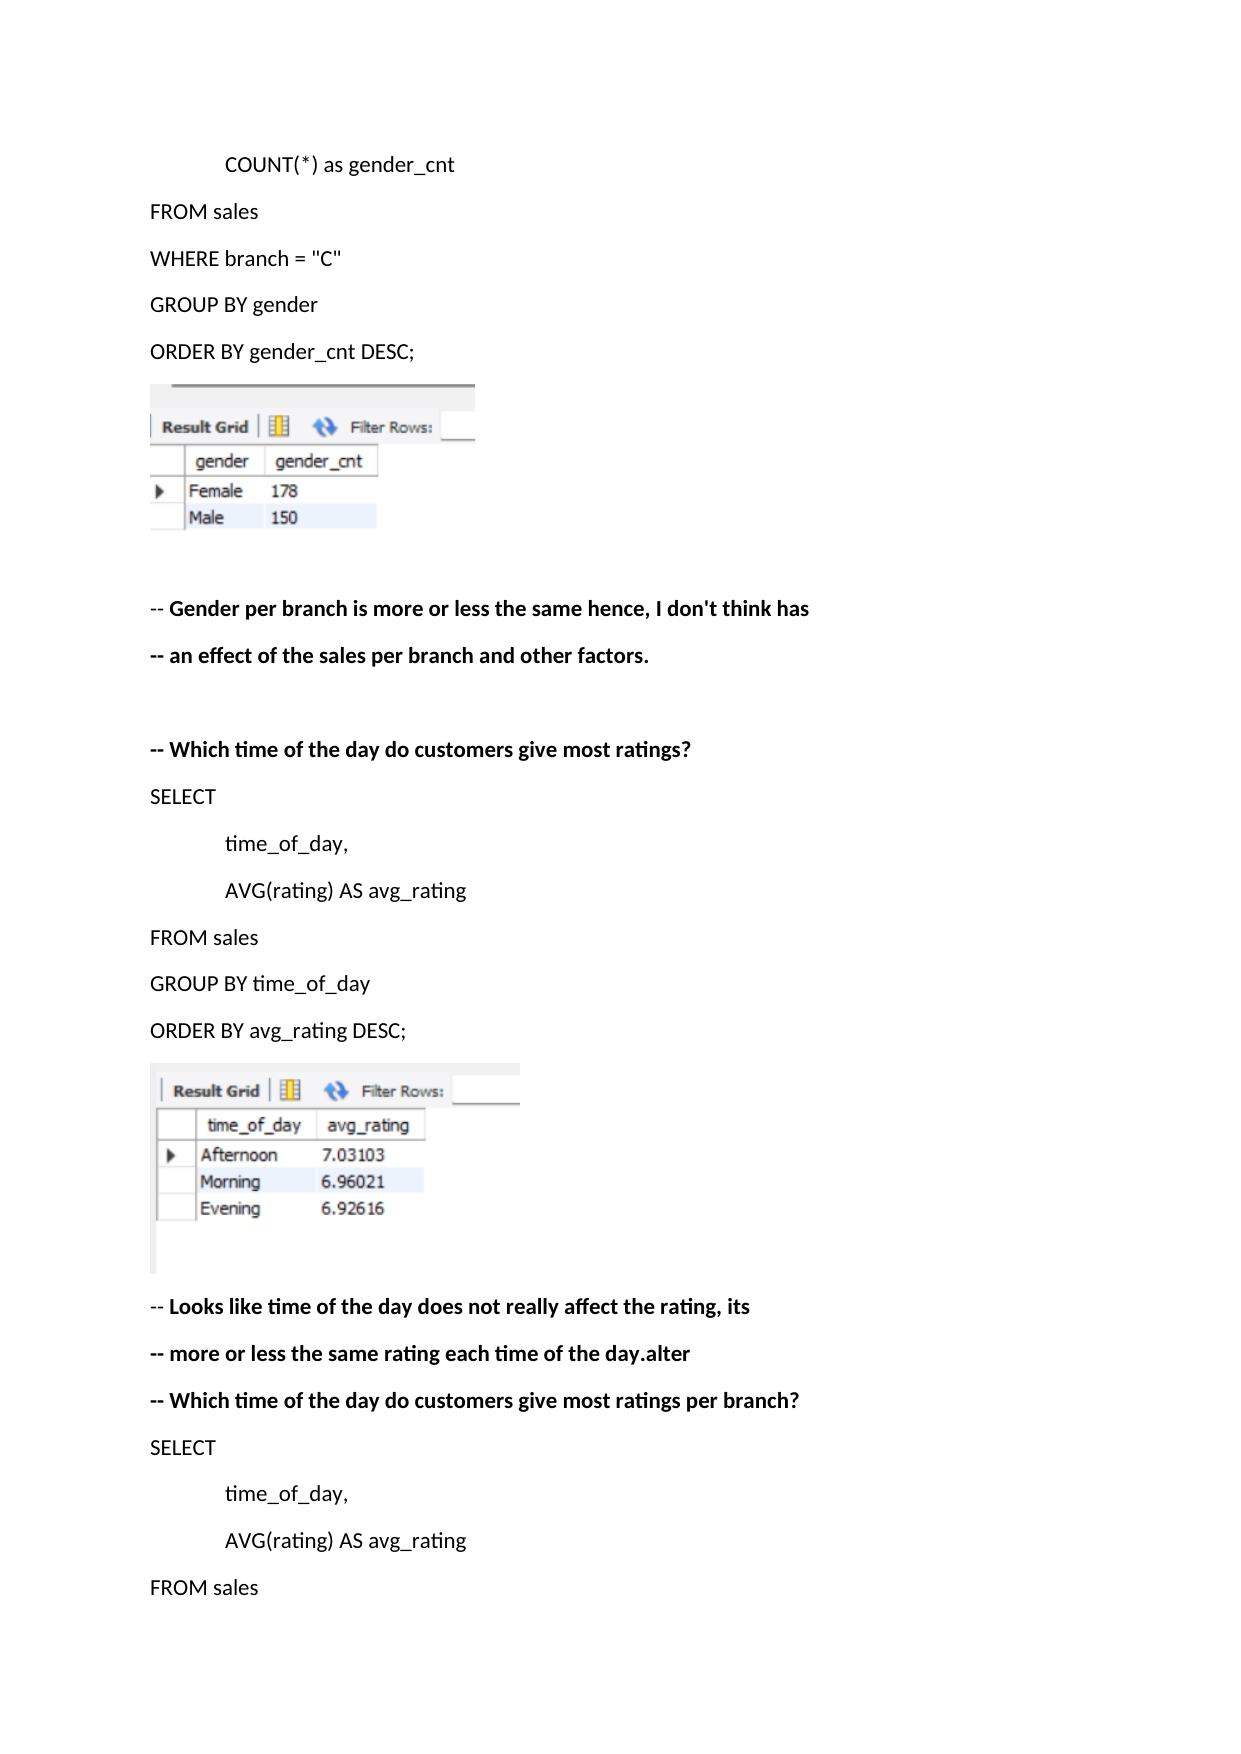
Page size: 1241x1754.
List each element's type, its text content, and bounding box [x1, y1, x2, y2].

text GROUP BY gender [150, 291, 1090, 319]
text FROM sales [150, 1573, 1090, 1601]
text SELECT [150, 782, 1090, 810]
text ORDER BY avg_rating DESC; [150, 1016, 1090, 1044]
text ORDER BY gender_cnt DESC; [150, 337, 1090, 366]
picture [150, 1063, 520, 1274]
text -- Which time of the day do customers give most ratings? [150, 735, 1090, 763]
text FROM sales [150, 923, 1090, 951]
text time_of_day, [150, 1479, 1090, 1508]
text AVG(rating) AS avg_rating [150, 876, 1090, 904]
text COUNT(*) as gender_cnt [150, 150, 1090, 178]
text time_of_day, [150, 829, 1090, 857]
text SELECT [150, 1433, 1090, 1461]
text AVG(rating) AS avg_rating [150, 1526, 1090, 1554]
text WHERE branch = "C" [150, 244, 1090, 272]
text FROM sales [150, 197, 1090, 225]
text -- Which time of the day do customers give most ratings per branch? [150, 1386, 1090, 1414]
text -- an effect of the sales per branch and other factors. [150, 641, 1090, 669]
text -- more or less the same rating each time of the day.alter [150, 1339, 1090, 1367]
text GROUP BY time_of_day [150, 969, 1090, 997]
picture [150, 384, 476, 576]
text -- Looks like time of the day does not really affect the rating, its [150, 1292, 1090, 1320]
text -- Gender per branch is more or less the same hence, I don't think has [150, 594, 1090, 622]
